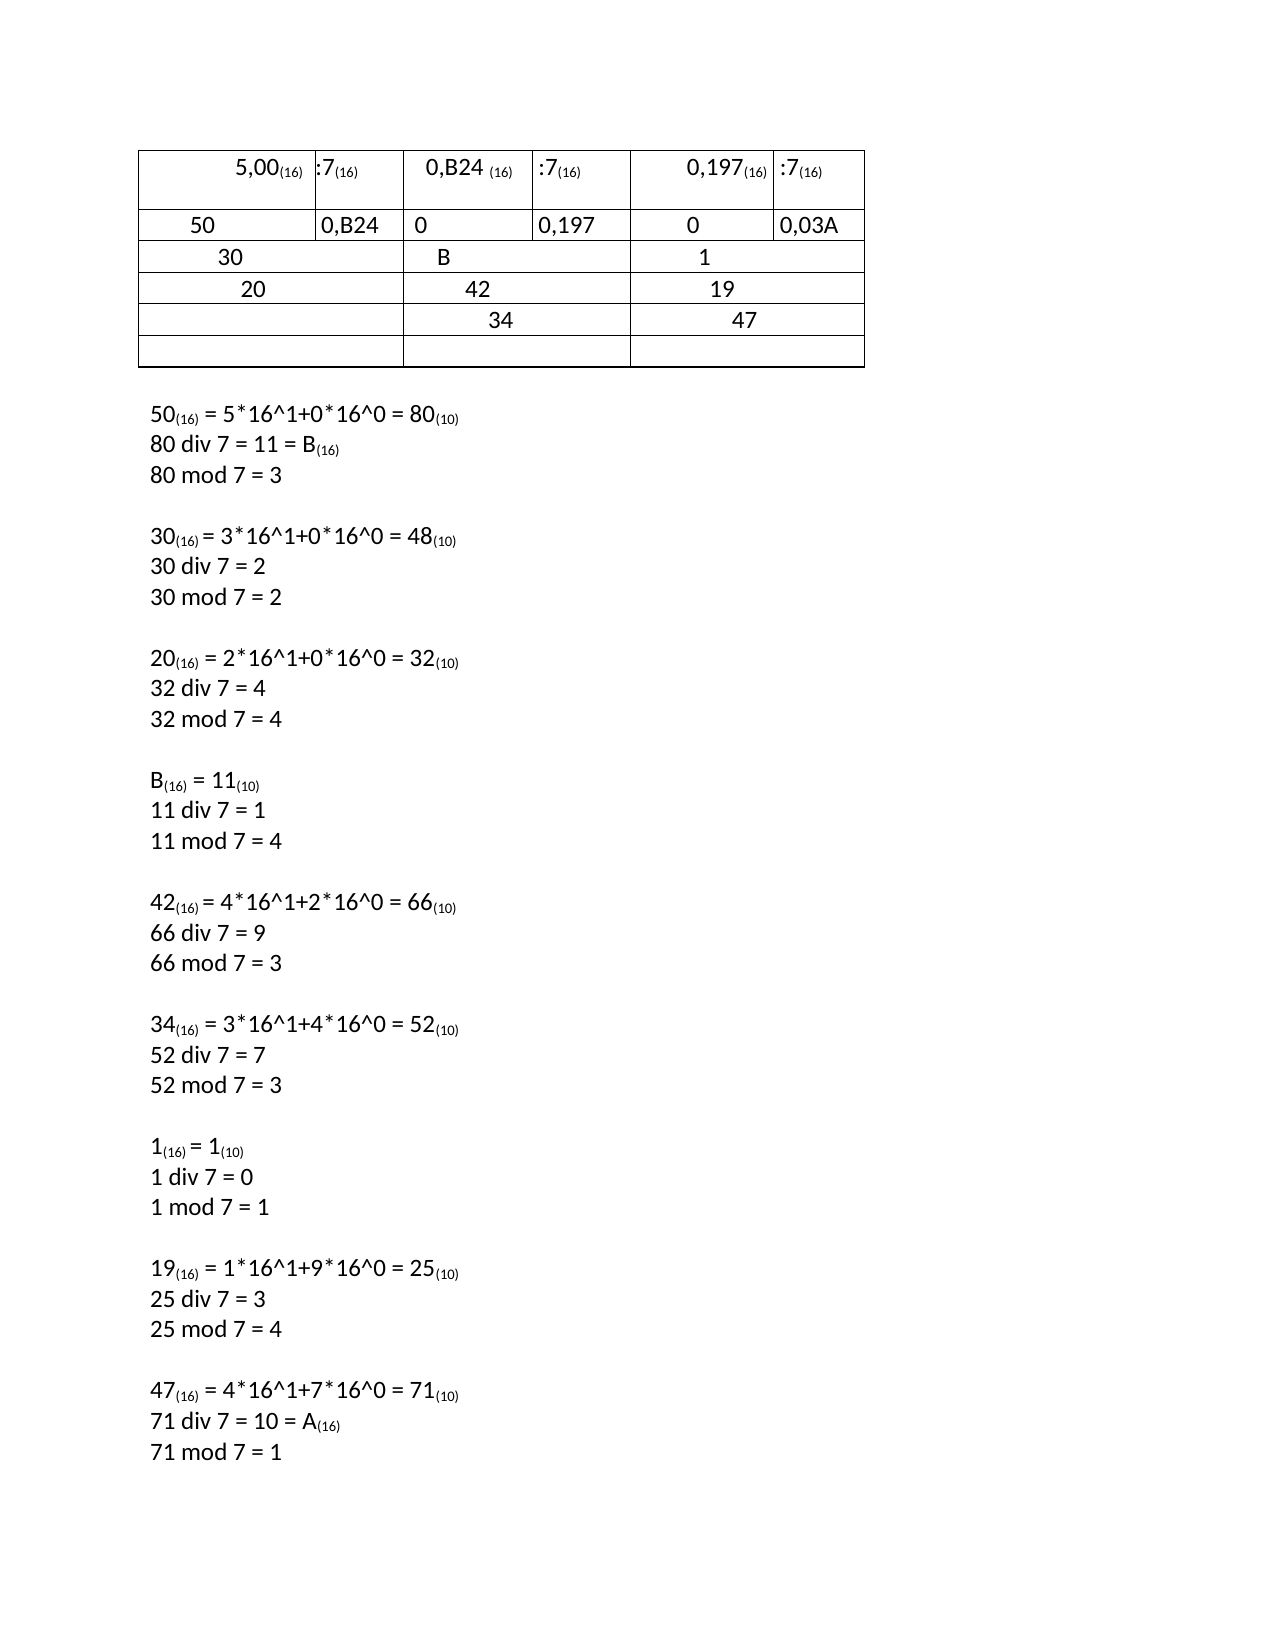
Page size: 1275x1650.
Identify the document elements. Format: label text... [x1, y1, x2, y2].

text 30 mod 7 = 2 [150, 581, 1125, 612]
text 66 div 7 = 9 [150, 917, 1125, 947]
table_cell 1 [631, 241, 864, 272]
table_header :7(16) [533, 151, 630, 208]
table_cell [631, 336, 864, 366]
table_cell 0,B24 [316, 210, 403, 240]
table_cell 50 [139, 210, 315, 240]
text 80 mod 7 = 3 [150, 459, 1125, 489]
text 52 div 7 = 7 [150, 1039, 1125, 1069]
text 52 mod 7 = 3 [150, 1069, 1125, 1100]
text 34(16) = 3*16^1+4*16^0 = 52(10) [150, 1008, 1125, 1039]
table_cell 34 [404, 304, 630, 335]
table_cell 47 [631, 304, 864, 335]
table_header :7(16) [316, 151, 403, 208]
table_cell [139, 304, 403, 335]
table_header 5,00(16) [139, 151, 315, 208]
table_cell [139, 336, 403, 366]
table_cell B [404, 241, 630, 272]
table_cell 0,197 [533, 210, 630, 240]
table_cell 19 [631, 273, 864, 303]
text 71 div 7 = 10 = A(16) [150, 1405, 1125, 1436]
text 19(16) = 1*16^1+9*16^0 = 25(10) [150, 1252, 1125, 1283]
text 66 mod 7 = 3 [150, 947, 1125, 978]
text 42(16) = 4*16^1+2*16^0 = 66(10) [150, 886, 1125, 917]
text 1 div 7 = 0 [150, 1161, 1125, 1191]
table_header 0,B24 (16) [404, 151, 532, 208]
text 32 mod 7 = 4 [150, 703, 1125, 734]
text 11 mod 7 = 4 [150, 825, 1125, 856]
text 80 div 7 = 11 = B(16) [150, 428, 1125, 459]
text 50(16) = 5*16^1+0*16^0 = 80(10) [150, 398, 1125, 428]
table_cell 0 [631, 210, 773, 240]
table_cell 0 [404, 210, 532, 240]
table_header 0,197(16) [631, 151, 773, 208]
text 30(16) = 3*16^1+0*16^0 = 48(10) [150, 520, 1125, 551]
table_cell 0,03A [774, 210, 864, 240]
text 32 div 7 = 4 [150, 673, 1125, 703]
table_cell 30 [139, 241, 403, 272]
table_header :7(16) [774, 151, 864, 208]
text 30 div 7 = 2 [150, 551, 1125, 581]
text B(16) = 11(10) [150, 764, 1125, 795]
table_cell 42 [404, 273, 630, 303]
table_cell [404, 336, 630, 366]
text 47(16) = 4*16^1+7*16^0 = 71(10) [150, 1374, 1125, 1405]
text 11 div 7 = 1 [150, 795, 1125, 825]
text 25 div 7 = 3 [150, 1283, 1125, 1313]
text 1 mod 7 = 1 [150, 1191, 1125, 1222]
text 71 mod 7 = 1 [150, 1436, 1125, 1466]
text 1(16) = 1(10) [150, 1130, 1125, 1161]
text 25 mod 7 = 4 [150, 1313, 1125, 1344]
text 20(16) = 2*16^1+0*16^0 = 32(10) [150, 642, 1125, 673]
table_cell 20 [139, 273, 403, 303]
